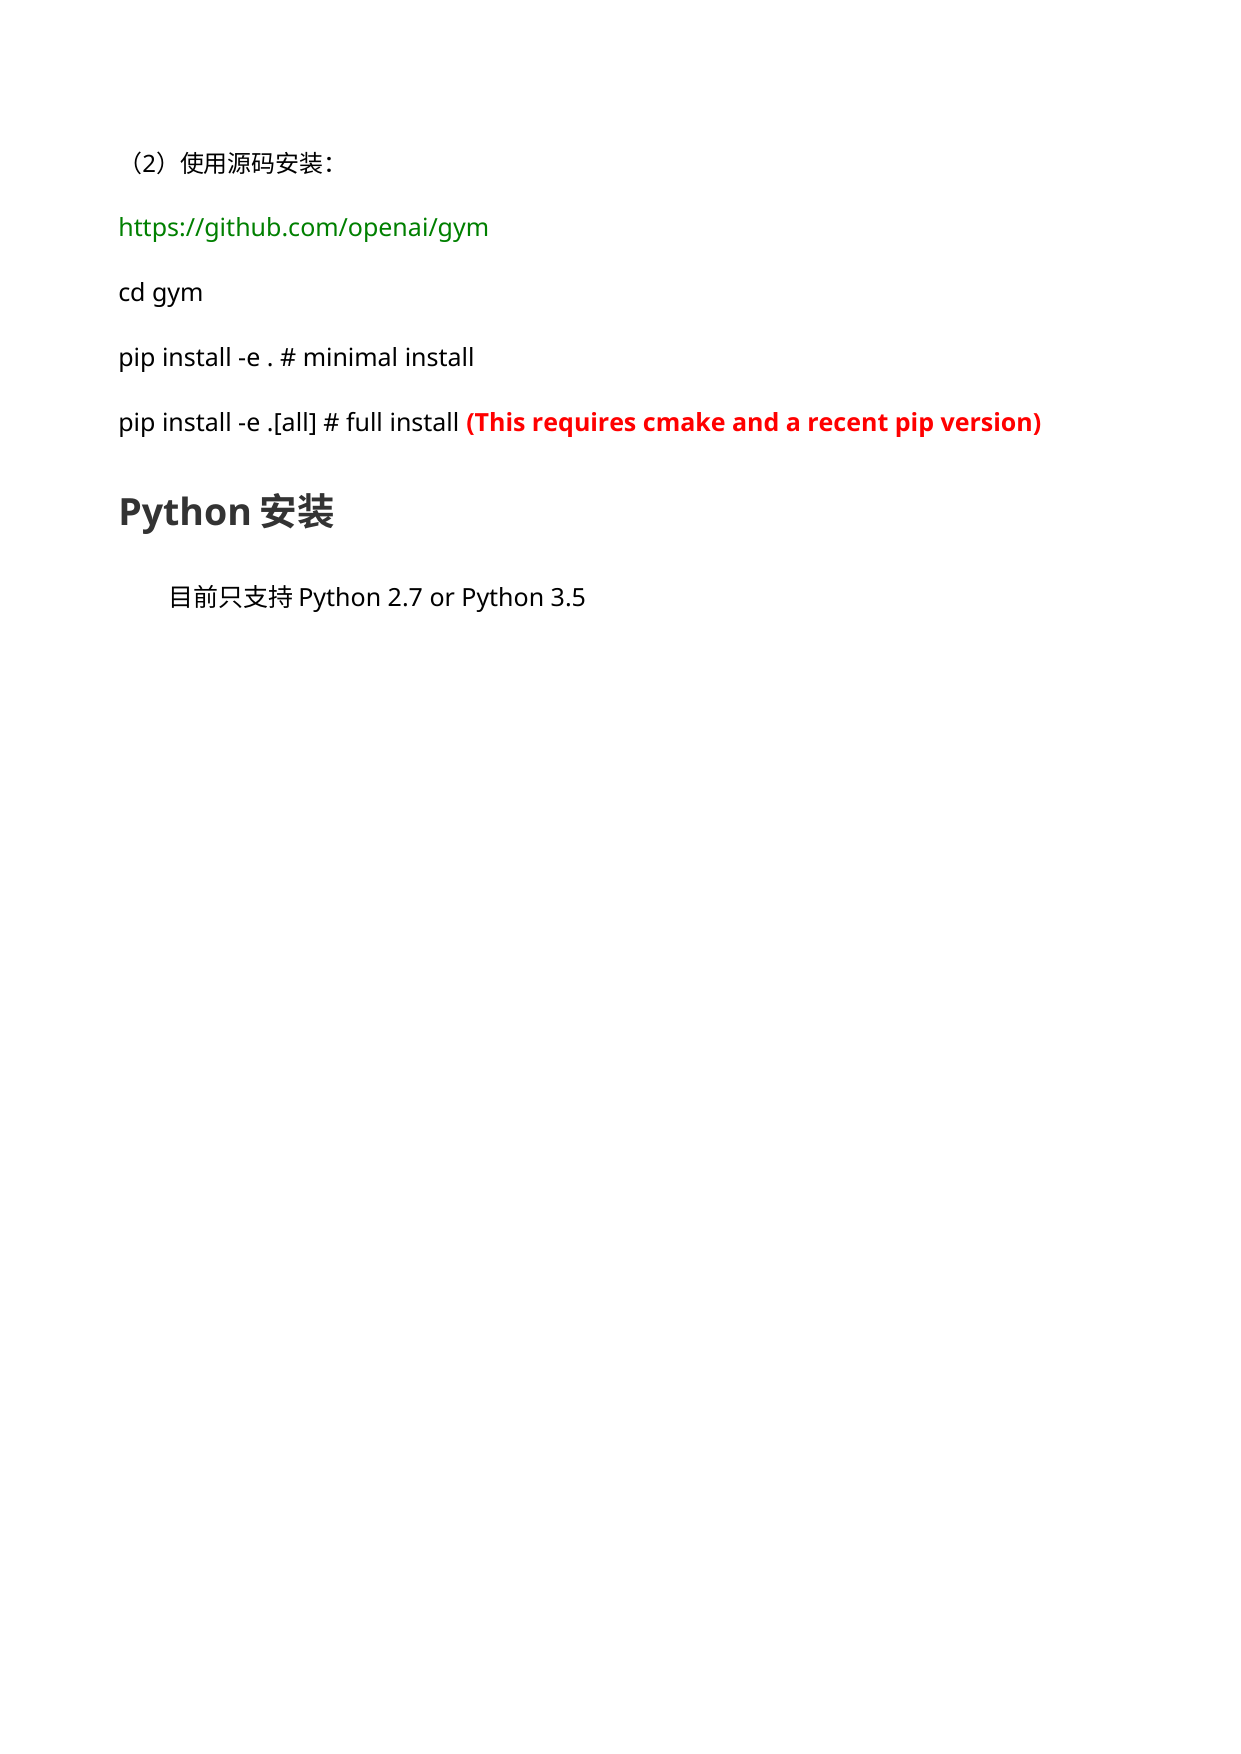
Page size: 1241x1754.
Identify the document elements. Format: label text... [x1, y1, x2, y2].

text cd gym [118, 259, 1122, 324]
text pip install -e .[all] # full install (This requires cmake and a recent pip version) [118, 389, 1122, 454]
text pip install -e . # minimal install [118, 324, 1122, 389]
text 目前只支持Python 2.7 or Python 3.5 [118, 563, 1122, 628]
text （2）使用源码安装： [118, 129, 1122, 194]
text Python安装 [118, 476, 1122, 541]
text https://github.com/openai/gym [118, 194, 1122, 259]
